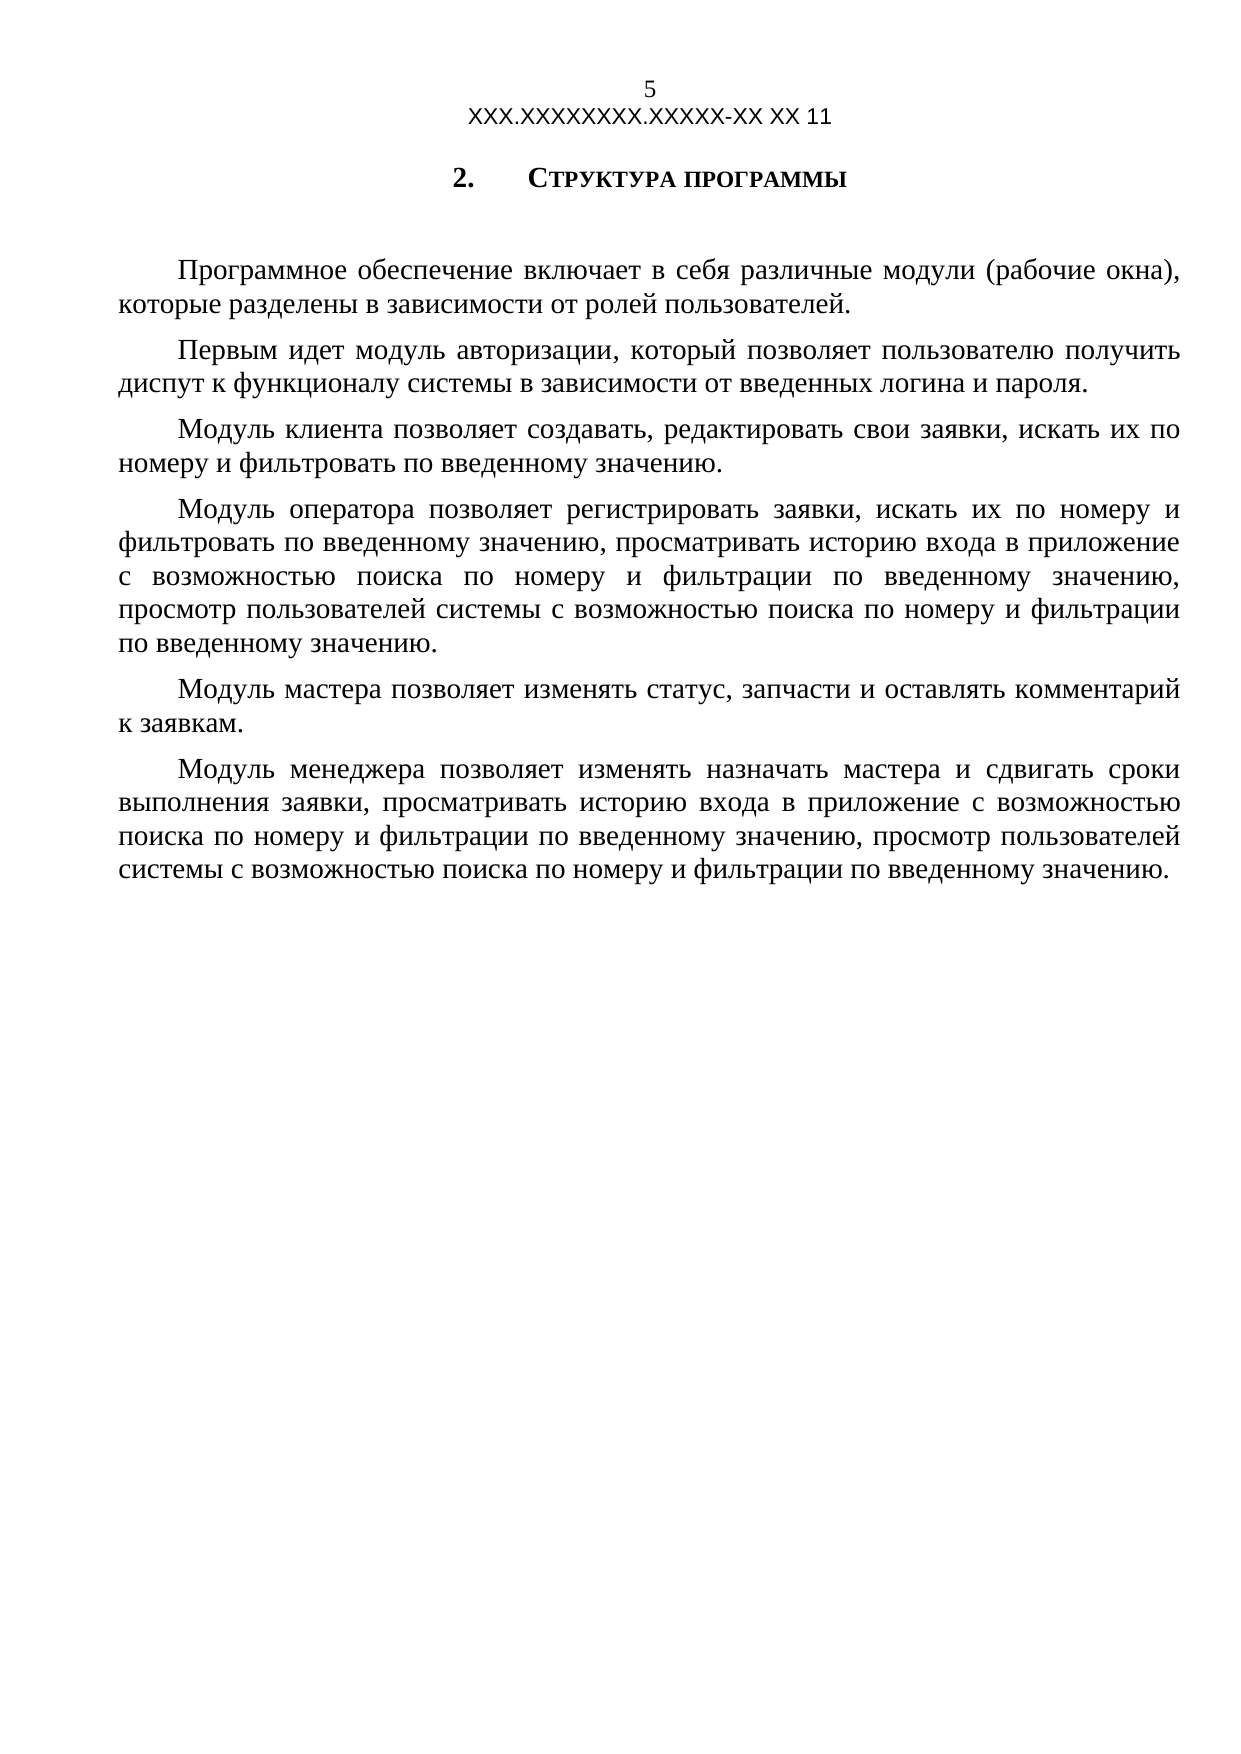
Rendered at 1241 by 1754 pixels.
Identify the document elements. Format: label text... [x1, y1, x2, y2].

list Структура программы [118, 160, 1181, 194]
text Первым идет модуль авторизации, который позволяет пользователю получить диспут к функционалу системы в зависимости от введенных логина и пароля. [118, 332, 1181, 399]
text Модуль мастера позволяет изменять статус, запчасти и оставлять комментарий к заявкам. [118, 671, 1181, 738]
text Модуль оператора позволяет регистрировать заявки, искать их по номеру и фильтровать по введенному значению, просматривать историю входа в приложение с возможностью поиска по номеру и фильтрации по введенному значению, просмотр пользователей системы с возможностью поиска по номеру и фильтрации по введенному значению. [118, 491, 1181, 659]
text Модуль менеджера позволяет изменять назначать мастера и сдвигать сроки выполнения заявки, просматривать историю входа в приложение с возможностью поиска по номеру и фильтрации по введенному значению, просмотр пользователей системы с возможностью поиска по номеру и фильтрации по введенному значению. [118, 751, 1181, 885]
text Программное обеспечение включает в себя различные модули (рабочие окна), которые разделены в зависимости от ролей пользователей. [118, 252, 1181, 319]
text Модуль клиента позволяет создавать, редактировать свои заявки, искать их по номеру и фильтровать по введенному значению. [118, 411, 1181, 478]
